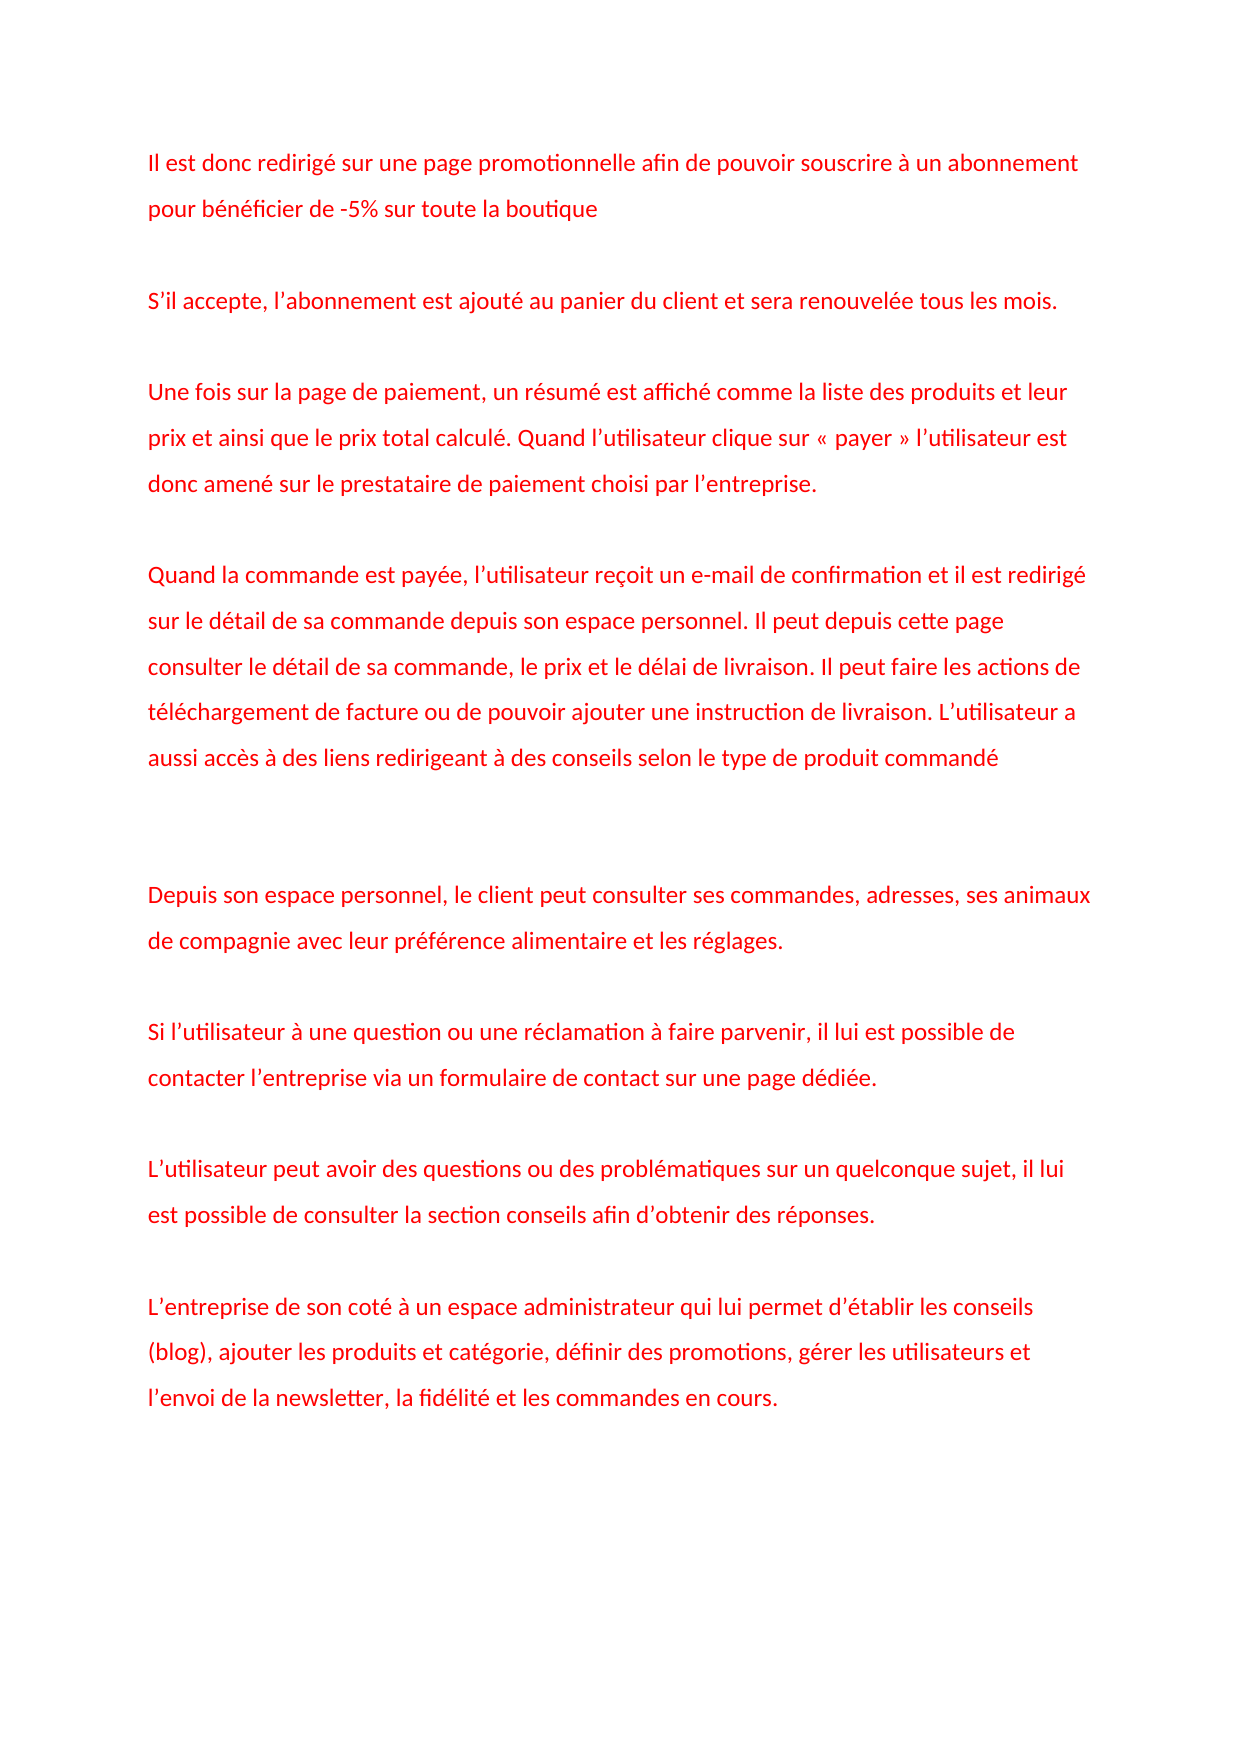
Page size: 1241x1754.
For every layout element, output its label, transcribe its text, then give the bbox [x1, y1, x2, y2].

text L’utilisateur peut avoir des questions ou des problématiques sur un quelconque sujet, il lui est possible de consulter la section conseils afin d’obtenir des réponses. [148, 1154, 1093, 1230]
text Quand la commande est payée, l’utilisateur reçoit un e-mail de confirmation et il est redirigé sur le détail de sa commande depuis son espace personnel. Il peut depuis cette page consulter le détail de sa commande, le prix et le délai de livraison. Il peut faire les actions de téléchargement de facture ou de pouvoir ajouter une instruction de livraison. L’utilisateur a aussi accès à des liens redirigeant à des conseils selon le type de produit commandé [148, 559, 1093, 773]
text Il est donc redirigé sur une page promotionnelle afin de pouvoir souscrire à un abonnement pour bénéficier de -5% sur toute la boutique [148, 148, 1093, 224]
text Depuis son espace personnel, le client peut consulter ses commandes, adresses, ses animaux de compagnie avec leur préférence alimentaire et les réglages. [148, 879, 1093, 956]
text S’il accepte, l’abonnement est ajouté au panier du client et sera renouvelée tous les mois. [148, 285, 1093, 315]
text Si l’utilisateur à une question ou une réclamation à faire parvenir, il lui est possible de contacter l’entreprise via un formulaire de contact sur une page dédiée. [148, 1016, 1093, 1093]
text Une fois sur la page de paiement, un résumé est affiché comme la liste des produits et leur prix et ainsi que le prix total calculé. Quand l’utilisateur clique sur « payer » l’utilisateur est donc amené sur le prestataire de paiement choisi par l’entreprise. [148, 376, 1093, 498]
text L’entreprise de son coté à un espace administrateur qui lui permet d’établir les conseils (blog), ajouter les produits et catégorie, définir des promotions, gérer les utilisateurs et l’envoi de la newsletter, la fidélité et les commandes en cours. [148, 1291, 1093, 1413]
